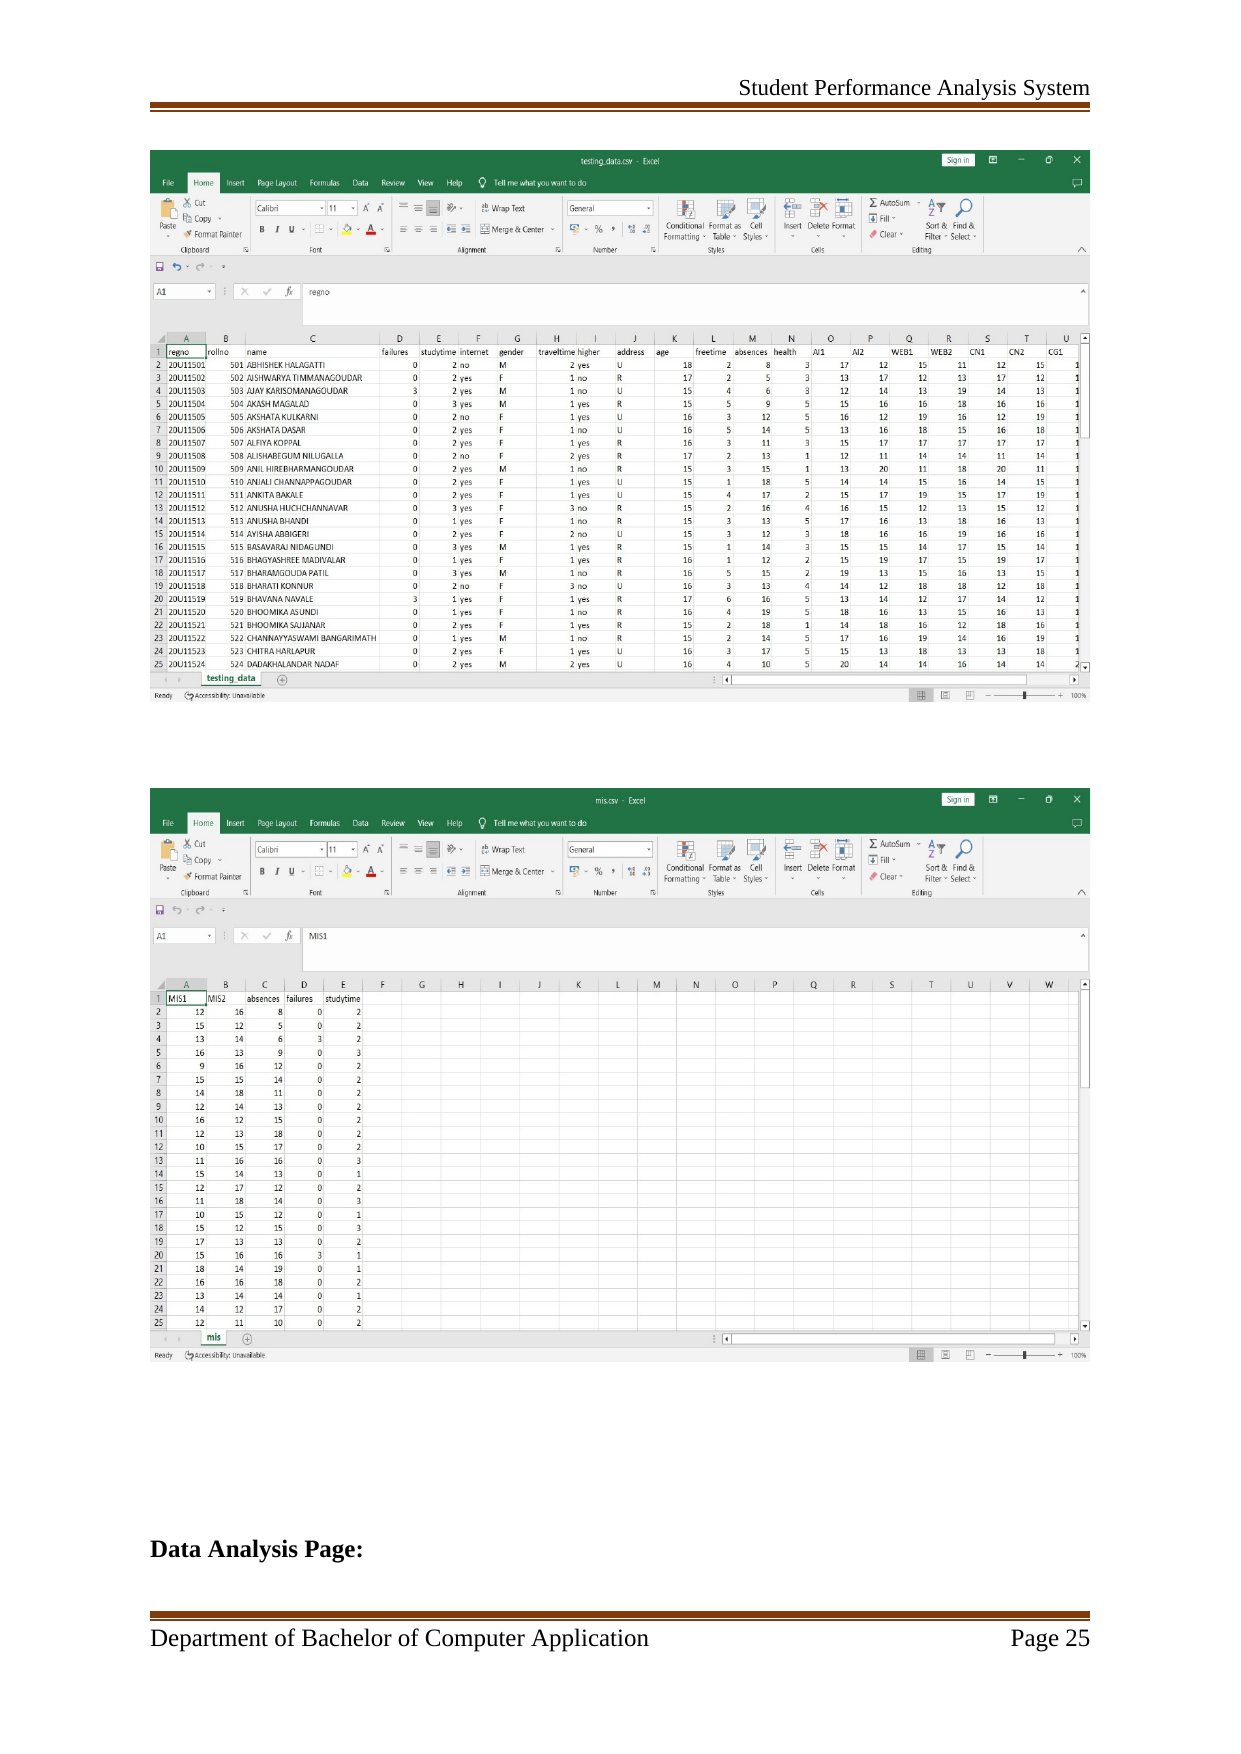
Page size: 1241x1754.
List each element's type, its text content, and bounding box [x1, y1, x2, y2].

text Data Analysis Page: [150, 1534, 1090, 1562]
picture [150, 150, 1091, 702]
picture [150, 788, 1091, 1362]
